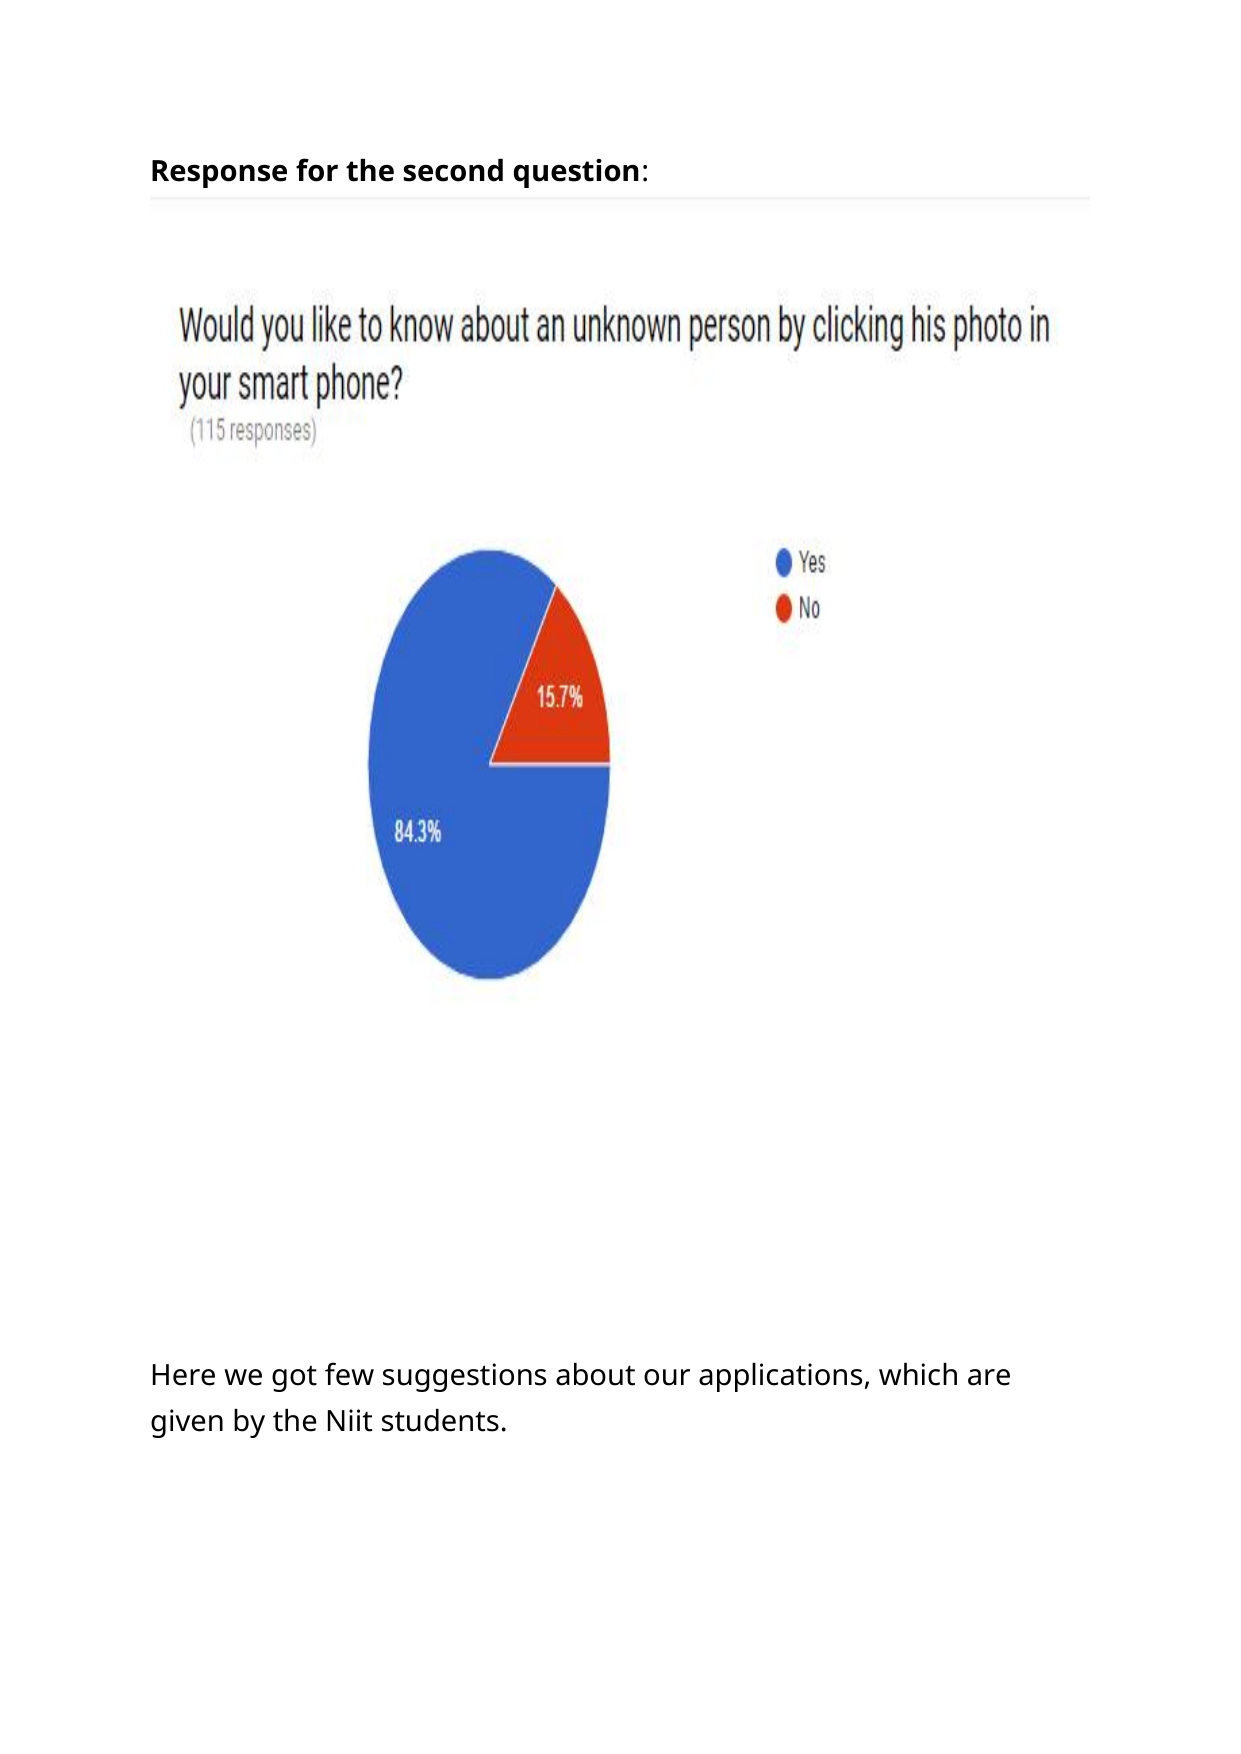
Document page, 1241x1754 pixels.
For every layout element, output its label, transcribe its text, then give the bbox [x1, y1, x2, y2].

text Response for the second question: [150, 150, 1090, 193]
text Here we got few suggestions about our applications, which are given by the Niit students. [150, 1355, 1090, 1440]
picture [150, 193, 1091, 1131]
